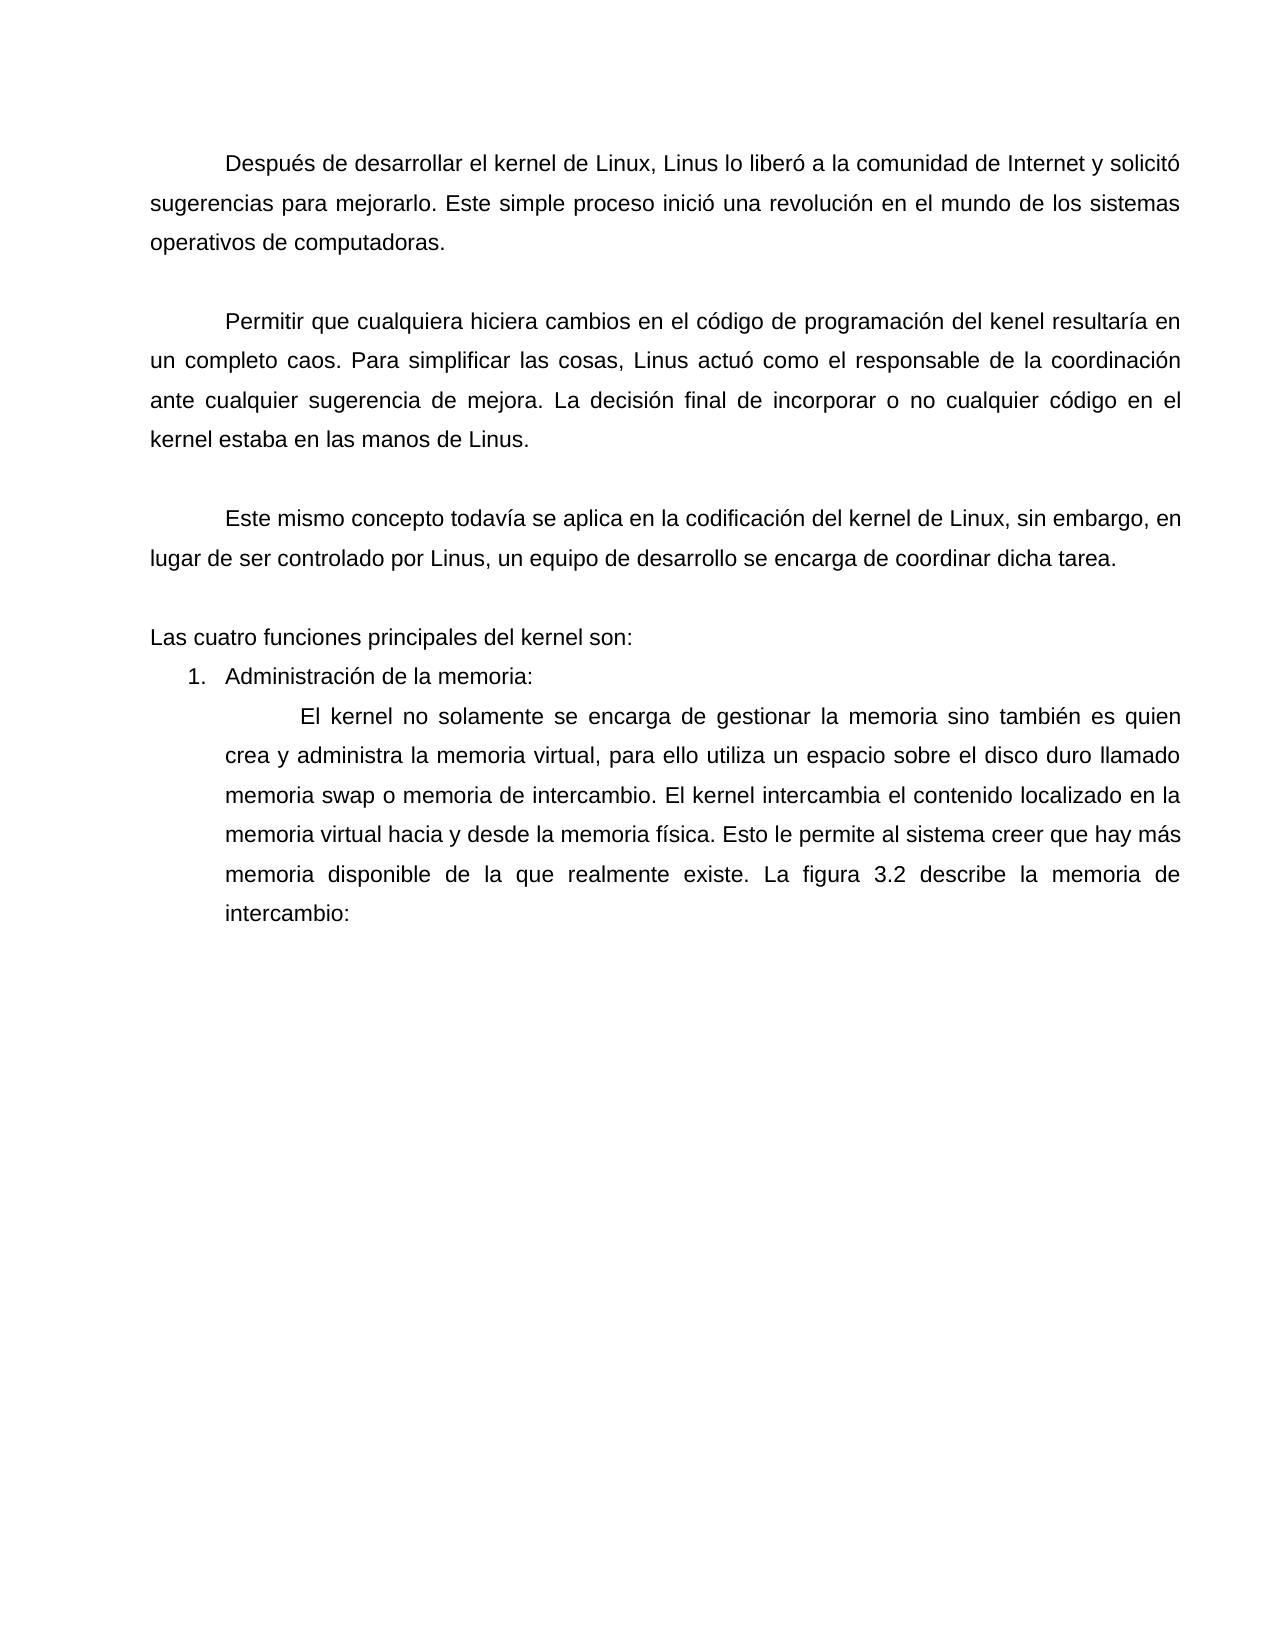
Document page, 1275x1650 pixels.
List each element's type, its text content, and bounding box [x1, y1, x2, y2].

text Este mismo concepto todavía se aplica en la codificación del kernel de Linux, sin embargo, en lugar de ser controlado por Linus, un equipo de desarrollo se encarga de coordinar dicha tarea. [150, 505, 1182, 571]
text El kernel no solamente se encarga de gestionar la memoria sino también es quien crea y administra la memoria virtual, para ello utiliza un espacio sobre el disco duro llamado memoria swap o memoria de intercambio. El kernel intercambia el contenido localizado en la memoria virtual hacia y desde la memoria física. Esto le permite al sistema creer que hay más memoria disponible de la que realmente existe. La figura 3.2 describe la memoria de intercambio: [225, 703, 1182, 926]
text Permitir que cualquiera hiciera cambios en el código de programación del kenel resultaría en un completo caos. Para simplificar las cosas, Linus actuó como el responsable de la coordinación ante cualquier sugerencia de mejora. La decisión final de incorporar o no cualquier código en el kernel estaba en las manos de Linus. [150, 308, 1182, 453]
list Administración de la memoria: [187, 663, 1182, 689]
text Después de desarrollar el kernel de Linux, Linus lo liberó a la comunidad de Internet y solicitó sugerencias para mejorarlo. Este simple proceso inició una revolución en el mundo de los sistemas operativos de computadoras. [150, 150, 1182, 255]
text Las cuatro funciones principales del kernel son: [150, 624, 1182, 650]
